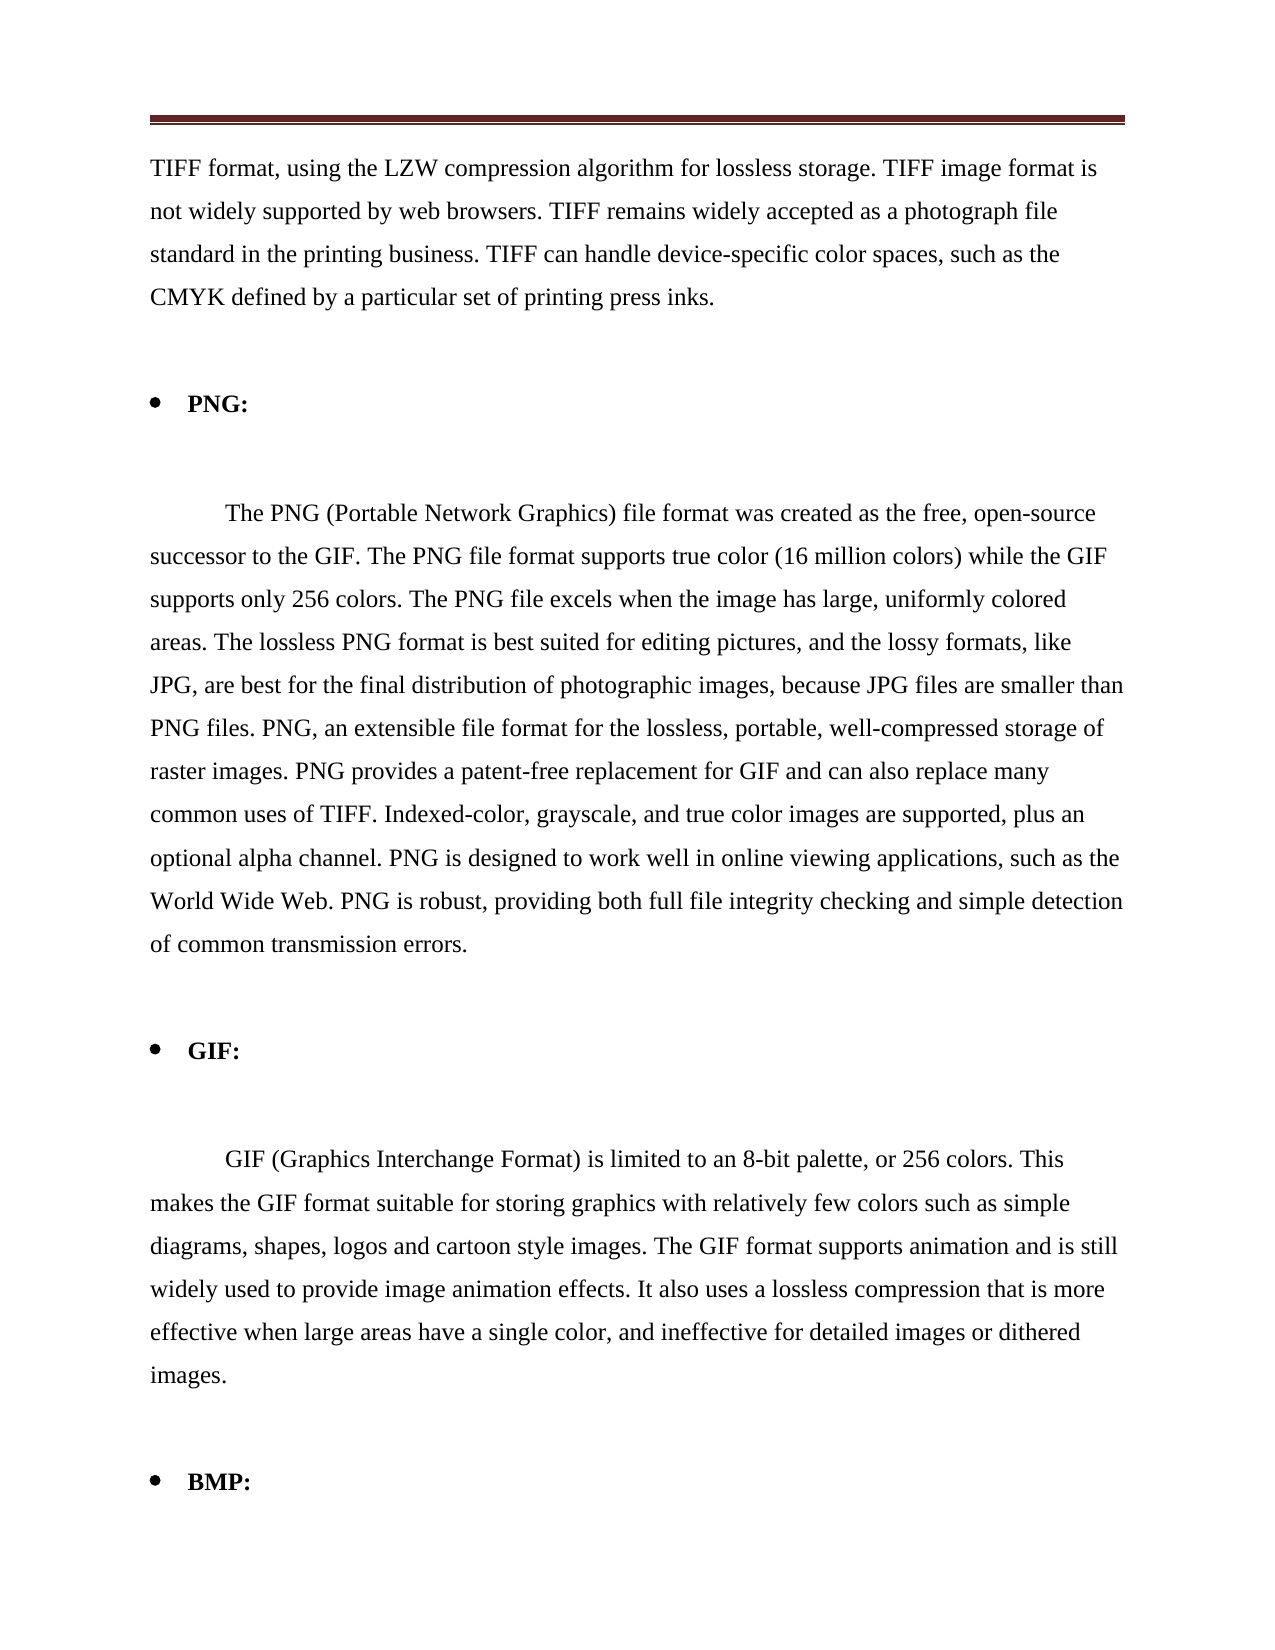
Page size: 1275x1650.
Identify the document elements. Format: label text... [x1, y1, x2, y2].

list PNG: [150, 389, 1125, 419]
list BMP: [150, 1467, 1125, 1497]
list GIF: [150, 1036, 1125, 1066]
text The PNG (Portable Network Graphics) file format was created as the free, open-source successor to the GIF. The PNG file format supports true color (16 million colors) while the GIF supports only 256 colors. The PNG file excels when the image has large, uniformly colored areas. The lossless PNG format is best suited for editing pictures, and the lossy formats, like JPG, are best for the final distribution of photographic images, because JPG files are smaller than PNG files. PNG, an extensible file format for the lossless, portable, well-compressed storage of raster images. PNG provides a patent-free replacement for GIF and can also replace many common uses of TIFF. Indexed-color, grayscale, and true color images are supported, plus an optional alpha channel. PNG is designed to work well in online viewing applications, such as the World Wide Web. PNG is robust, providing both full file integrity checking and simple detection of common transmission errors. [150, 498, 1125, 958]
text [150, 153, 1125, 311]
text GIF (Graphics Interchange Format) is limited to an 8-bit palette, or 256 colors. This makes the GIF format suitable for storing graphics with relatively few colors such as simple diagrams, shapes, logos and cartoon style images. The GIF format supports animation and is still widely used to provide image animation effects. It also uses a lossless compression that is more effective when large areas have a single color, and ineffective for detailed images or dithered images. [150, 1144, 1125, 1389]
